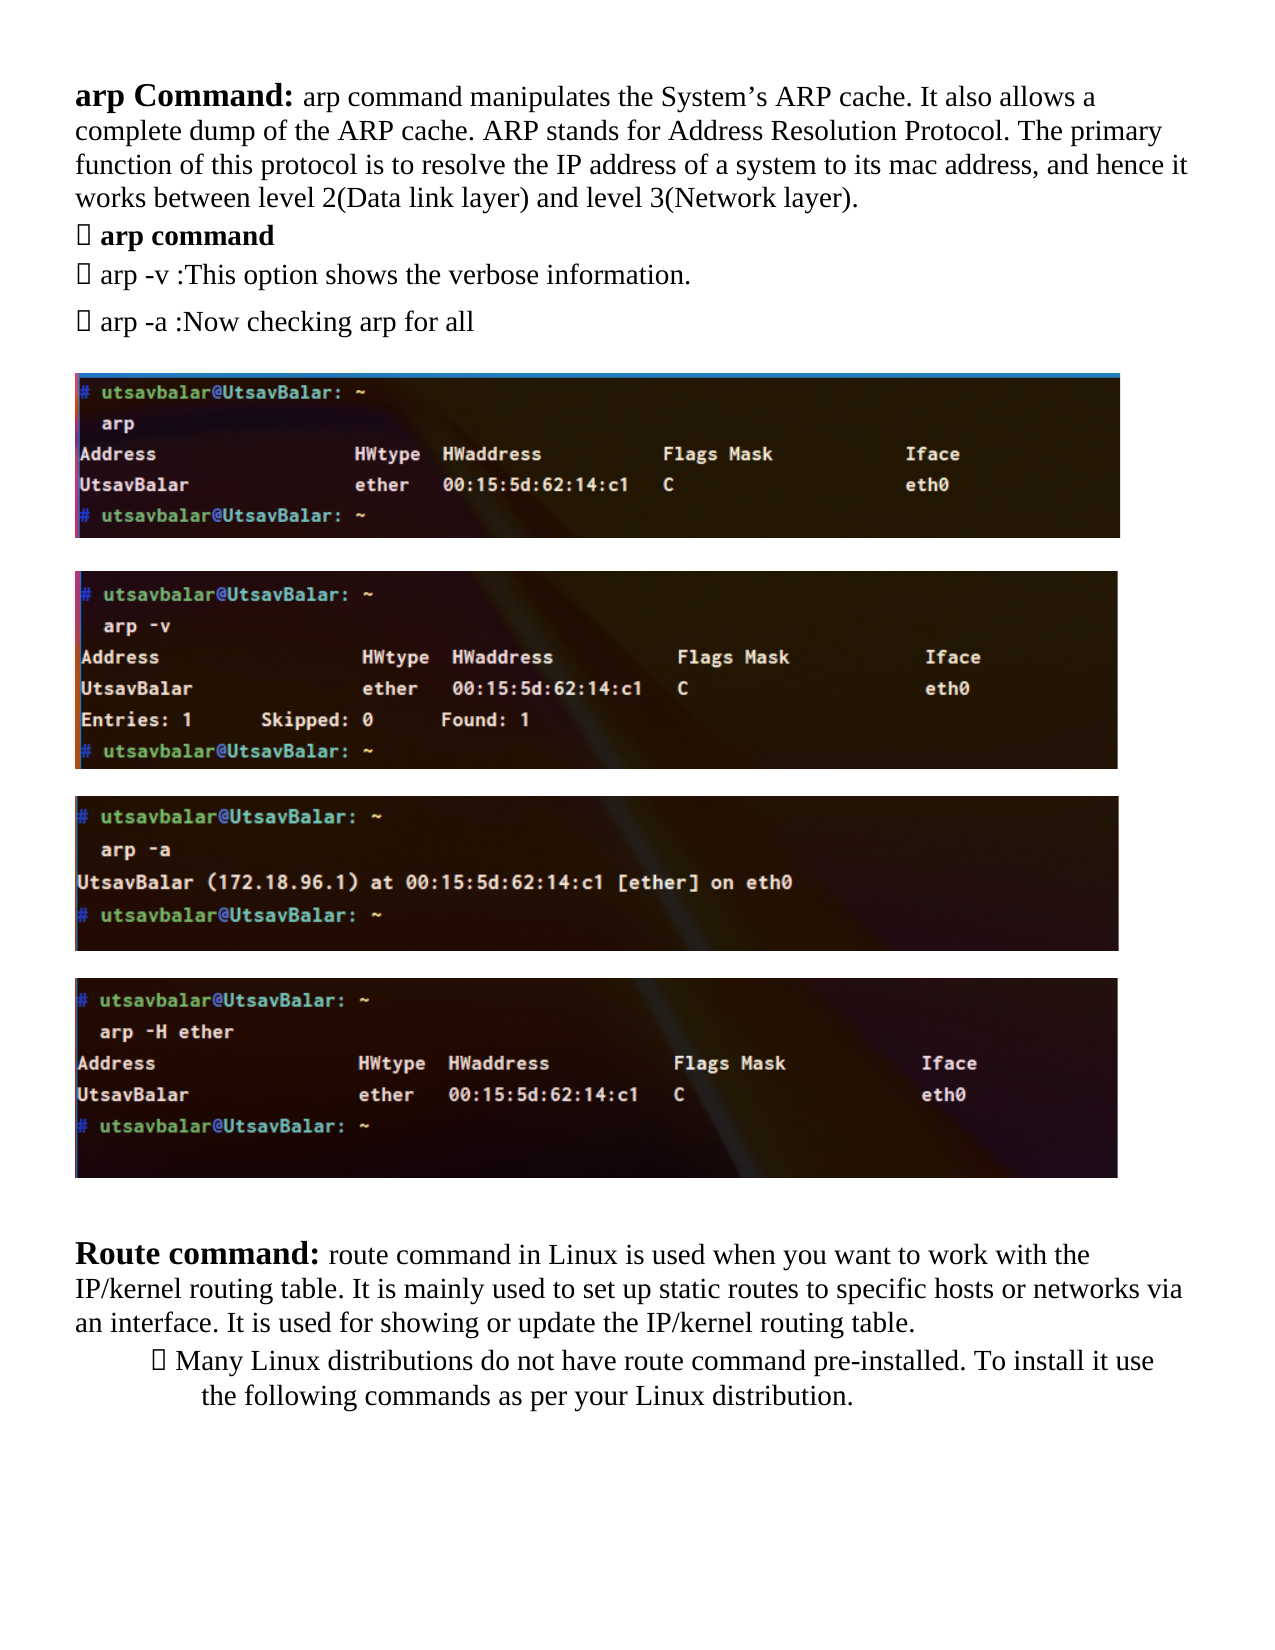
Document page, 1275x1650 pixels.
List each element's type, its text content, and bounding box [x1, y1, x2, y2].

text  arp -v :This option shows the verbose information. [75, 254, 1200, 293]
picture [75, 978, 1118, 1178]
text  Many Linux distributions do not have route command pre-installed. To install it use [75, 1339, 1200, 1378]
picture [75, 571, 1118, 769]
text  arp command [75, 214, 1200, 254]
picture [75, 796, 1119, 951]
text  arp -a :Now checking arp for all [75, 301, 1200, 340]
text the following commands as per your Linux distribution. [150, 1378, 1200, 1412]
text arp Command: arp command manipulates the System’s ARP cache. It also allows a complete dump of the ARP cache. ARP stands for Address Resolution Protocol. The primary function of this protocol is to resolve the IP address of a system to its mac address, and hence it works between level 2(Data link layer) and level 3(Network layer). [75, 75, 1200, 214]
text Route command: route command in Linux is used when you want to work with the IP/kernel routing table. It is mainly used to set up static routes to specific hosts or networks via an interface. It is used for showing or update the IP/kernel routing table. [75, 1233, 1200, 1339]
picture [75, 373, 1121, 538]
